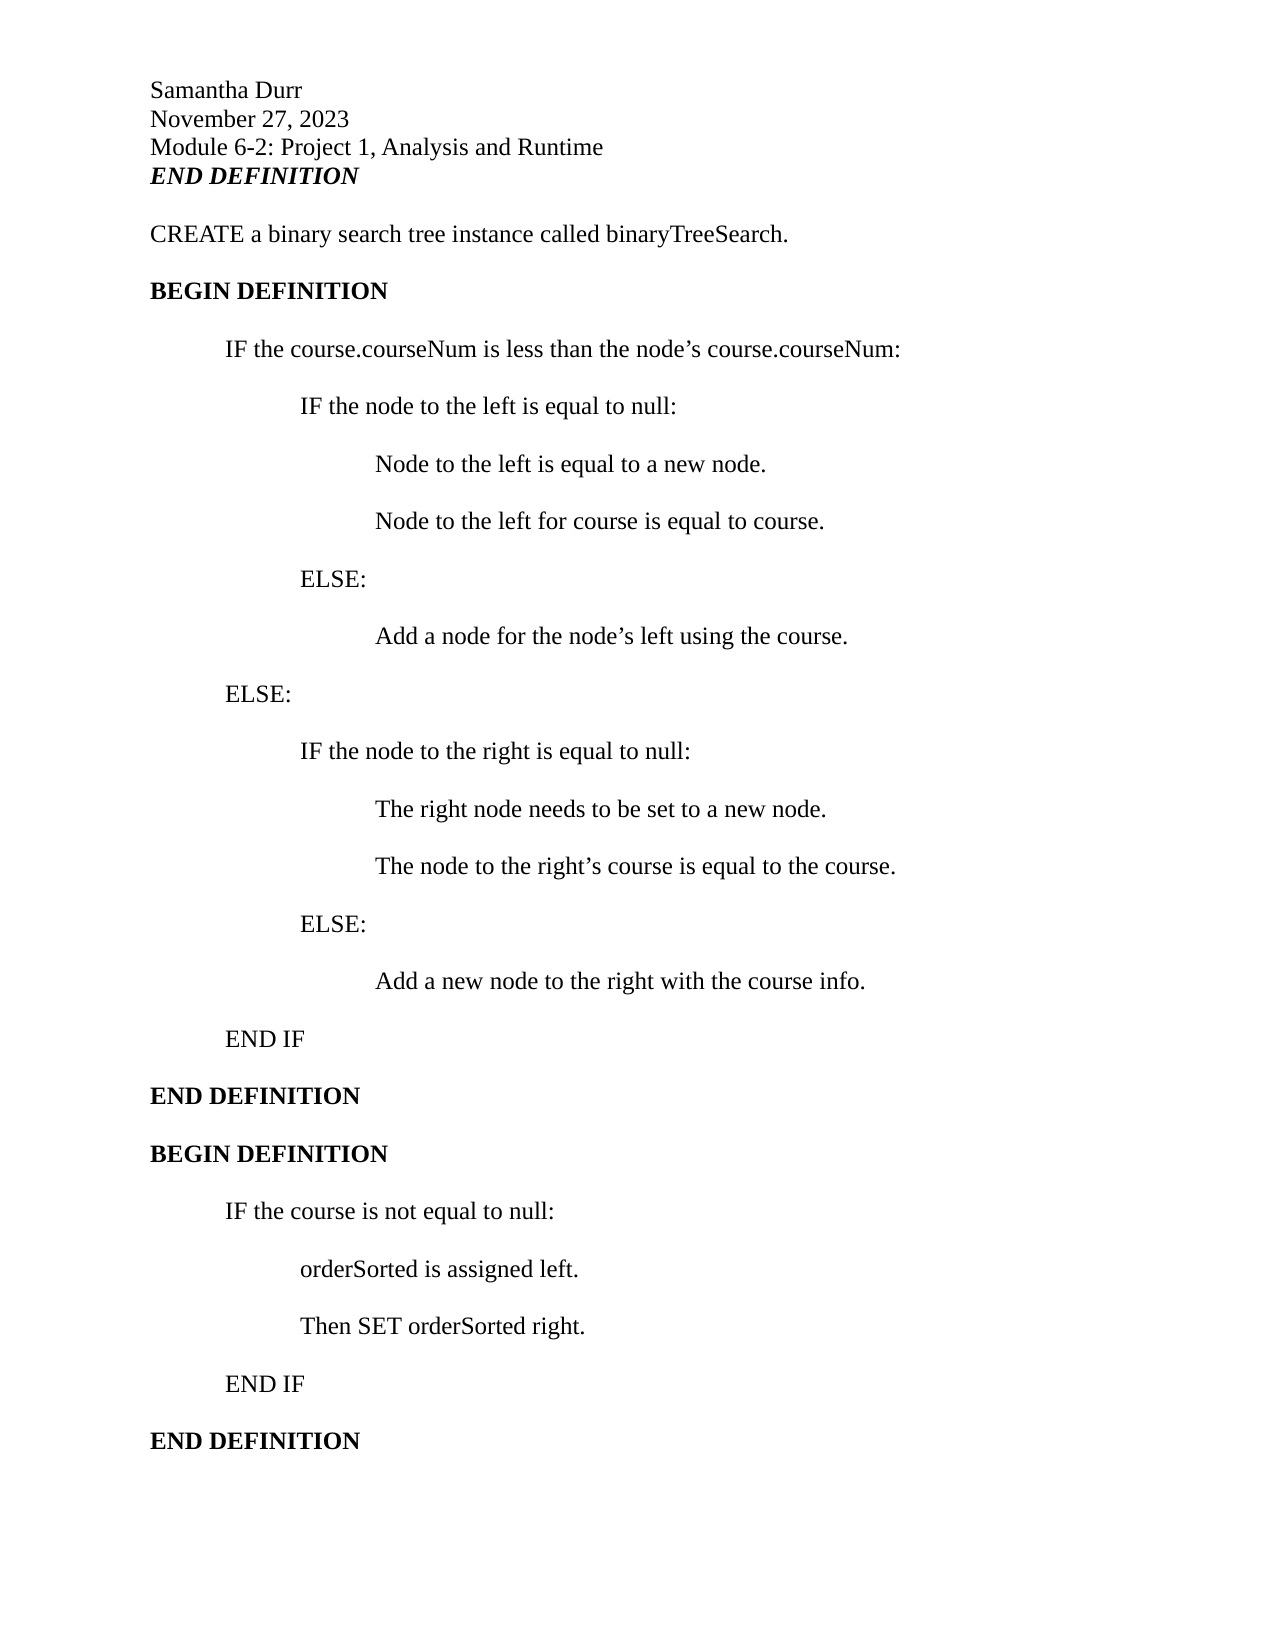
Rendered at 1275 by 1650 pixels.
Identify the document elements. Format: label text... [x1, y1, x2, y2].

text IF the node to the left is equal to null: [150, 391, 1125, 420]
text ELSE: [150, 564, 1125, 592]
text The node to the right’s course is equal to the course. [150, 851, 1125, 880]
text END DEFINITION [150, 1426, 1125, 1455]
text END IF [150, 1369, 1125, 1397]
text CREATE a binary search tree instance called binaryTreeSearch. [150, 219, 1125, 247]
text END IF [150, 1024, 1125, 1052]
text The right node needs to be set to a new node. [150, 794, 1125, 822]
text Add a node for the node’s left using the course. [150, 621, 1125, 650]
text Add a new node to the right with the course info. [150, 966, 1125, 995]
text Node to the left for course is equal to course. [150, 506, 1125, 535]
text orderSorted is assigned left. [150, 1254, 1125, 1282]
text IF the node to the right is equal to null: [150, 736, 1125, 765]
text END DEFINITION [150, 161, 1125, 190]
text END DEFINITION [150, 1081, 1125, 1110]
text IF the course.courseNum is less than the node’s course.courseNum: [150, 334, 1125, 362]
text BEGIN DEFINITION [150, 276, 1125, 305]
text Node to the left is equal to a new node. [150, 449, 1125, 477]
text Then SET orderSorted right. [150, 1311, 1125, 1340]
text ELSE: [150, 909, 1125, 937]
text IF the course is not equal to null: [150, 1196, 1125, 1225]
text ELSE: [150, 679, 1125, 707]
text BEGIN DEFINITION [150, 1139, 1125, 1167]
